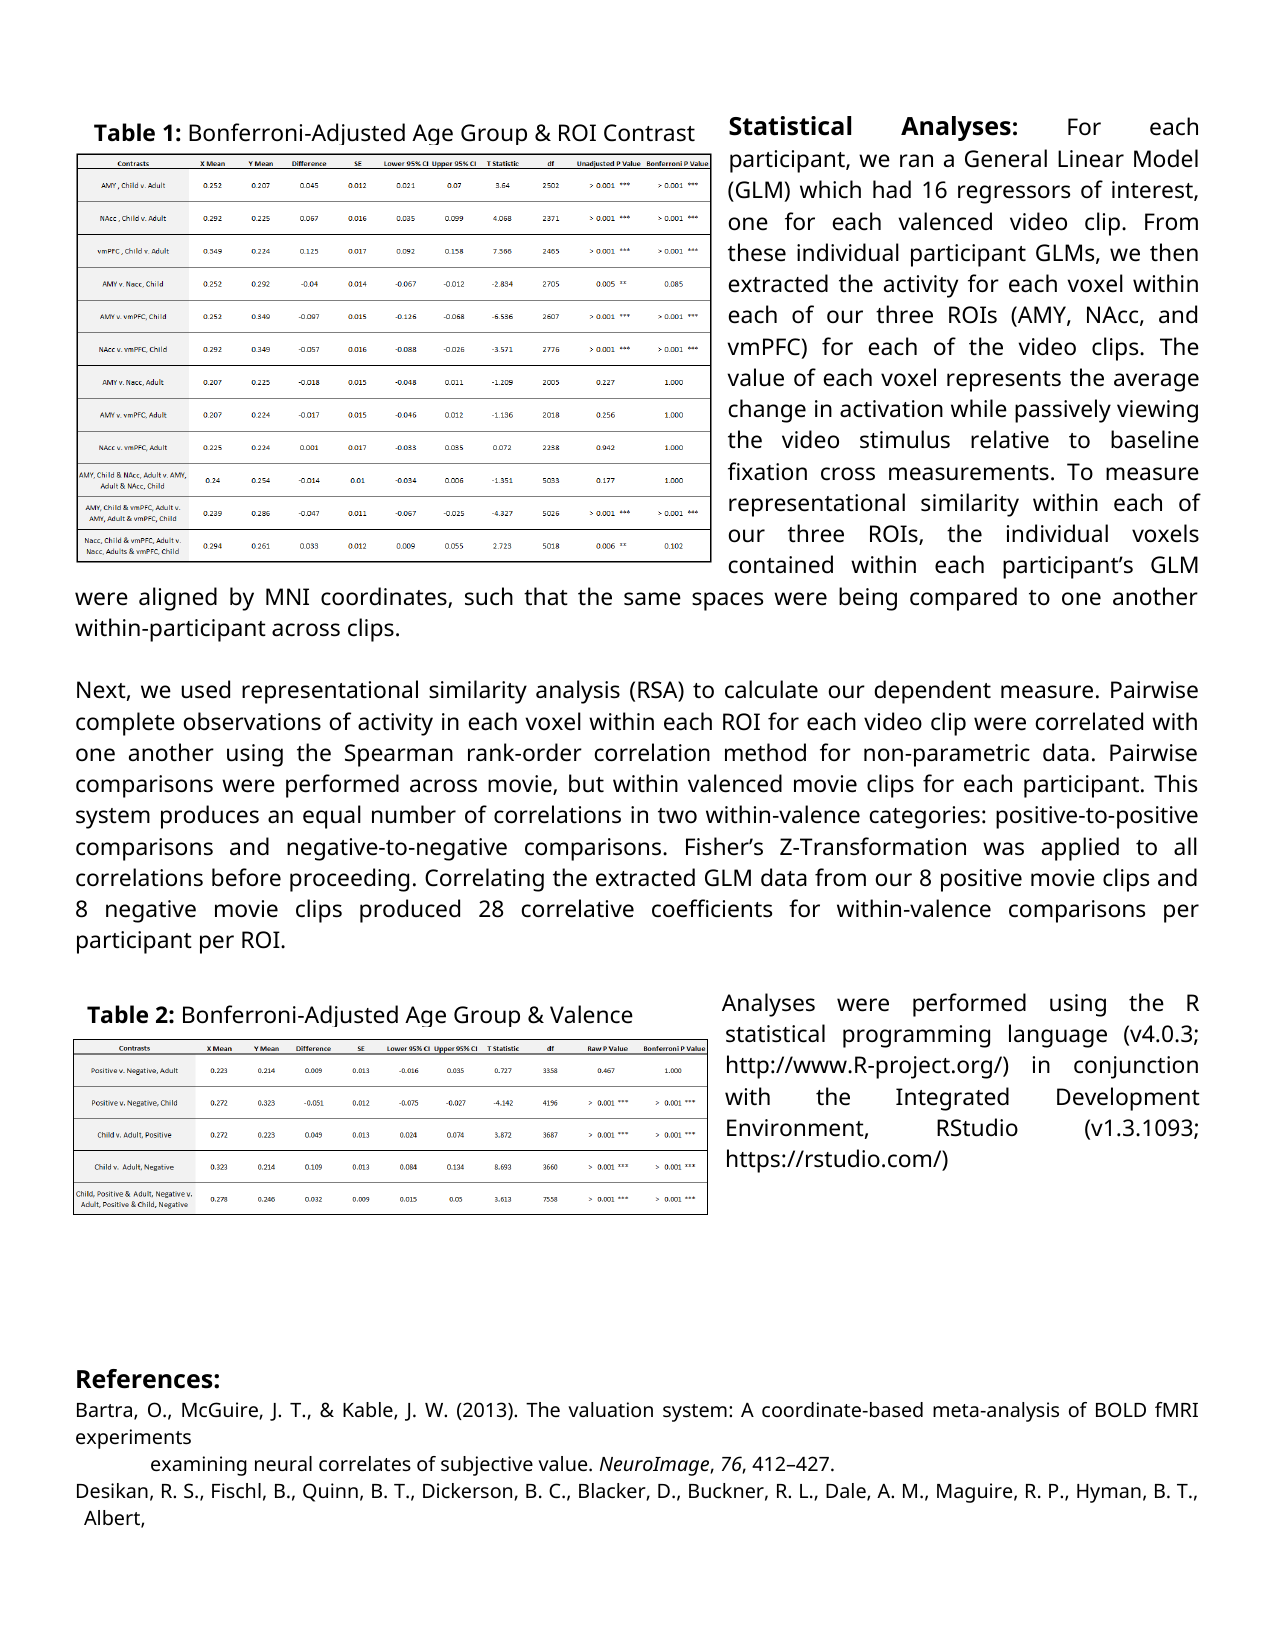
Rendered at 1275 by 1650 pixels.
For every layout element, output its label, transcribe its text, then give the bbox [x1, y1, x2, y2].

text References: [75, 1362, 1200, 1396]
text Next, we used representational similarity analysis (RSA) to calculate our dependent measure. Pairwise complete observations of activity in each voxel within each ROI for each video clip were correlated with one another using the Spearman rank-order correlation method for non-parametric data. Pairwise comparisons were performed across movie, but within valenced movie clips for each participant. This system produces an equal number of correlations in two within-valence categories: positive-to-positive comparisons and negative-to-negative comparisons. Fisher’s Z-Transformation was applied to all correlations before proceeding. Correlating the extracted GLM data from our 8 positive movie clips and 8 negative movie clips produced 28 correlative coefficients for within-valence comparisons per participant per ROI. [75, 674, 1200, 956]
text Bartra, O., McGuire, J. T., & Kable, J. W. (2013). The valuation system: A coordinate-based meta-analysis of BOLD fMRI experiments [75, 1396, 1200, 1450]
text Analyses were performed using the R statistical programming language (v4.0.3; http://www.R-project.org/) in conjunction with the Integrated Development Environment, RStudio (v1.3.1093; https://rstudio.com/) [75, 987, 1200, 1174]
text examining neural correlates of subjective value. NeuroImage, 76, 412–427. [75, 1450, 1200, 1477]
picture [75, 152, 713, 564]
picture [71, 1037, 710, 1218]
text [75, 1477, 1200, 1531]
